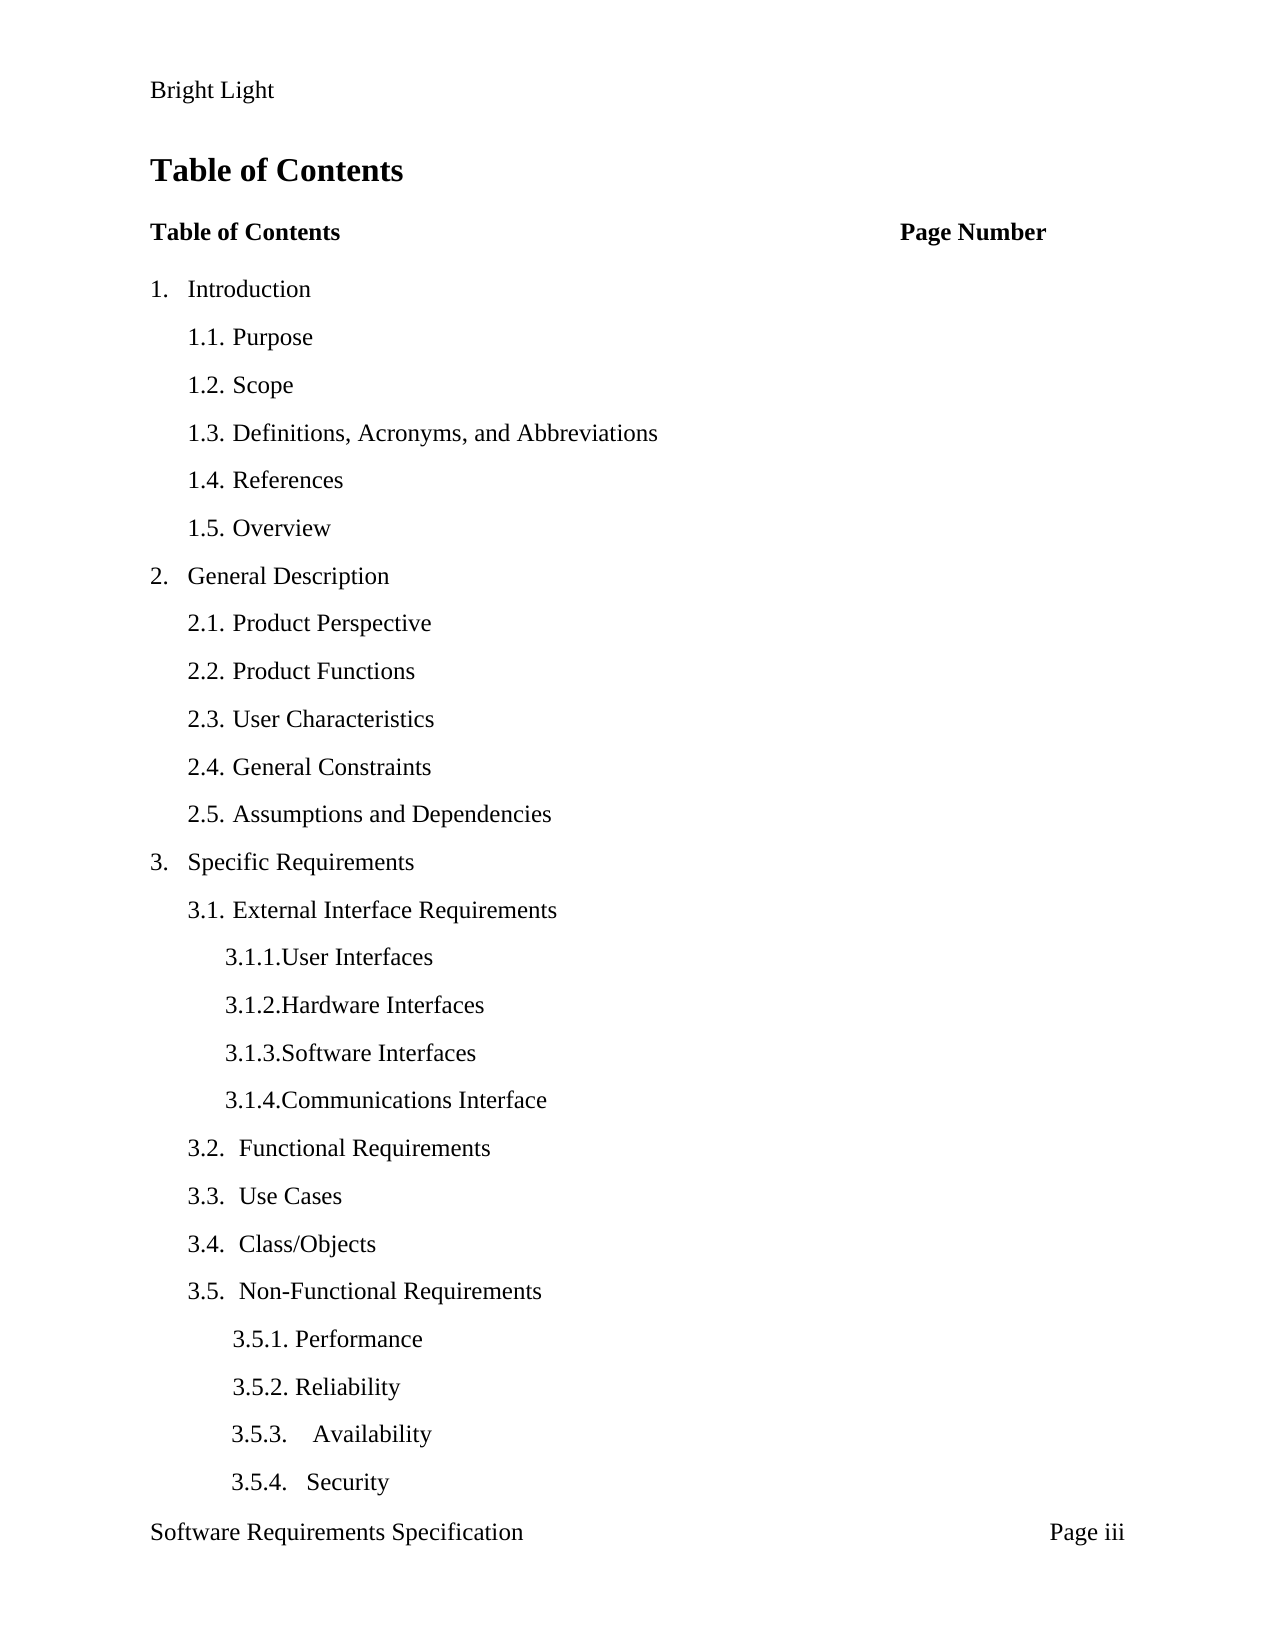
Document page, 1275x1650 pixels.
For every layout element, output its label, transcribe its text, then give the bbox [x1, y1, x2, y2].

list User Interfaces [225, 942, 1125, 971]
list Assumptions and Dependencies [187, 799, 1125, 828]
list Product Perspective [187, 608, 1125, 637]
list Specific Requirements [150, 847, 1125, 876]
list Non-Functional Requirements [187, 1276, 1125, 1305]
list Definitions, Acronyms, and Abbreviations [187, 418, 1125, 446]
text 3.5.2. Reliability [232, 1372, 1125, 1401]
list Overview [187, 513, 1125, 542]
list Purpose [187, 322, 1125, 351]
list Software Interfaces [225, 1038, 1125, 1067]
list Communications Interface [225, 1086, 1125, 1114]
text Table of Contents [150, 150, 1125, 188]
list Functional Requirements [187, 1133, 1125, 1162]
list Product Functions [187, 656, 1125, 685]
list General Description [150, 561, 1125, 589]
list References [187, 465, 1125, 494]
text Table of Contents Page Number [150, 217, 1125, 246]
list Hardware Interfaces [225, 990, 1125, 1019]
list User Characteristics [187, 704, 1125, 733]
text 3.5.1. Performance [232, 1324, 1125, 1353]
list Security [231, 1467, 1125, 1496]
list Scope [187, 370, 1125, 399]
list Class/Objects [187, 1229, 1125, 1257]
list External Interface Requirements [187, 895, 1125, 923]
list Use Cases [187, 1181, 1125, 1210]
list Introduction [150, 274, 1125, 303]
list General Constraints [187, 752, 1125, 780]
list Availability [231, 1419, 1125, 1448]
